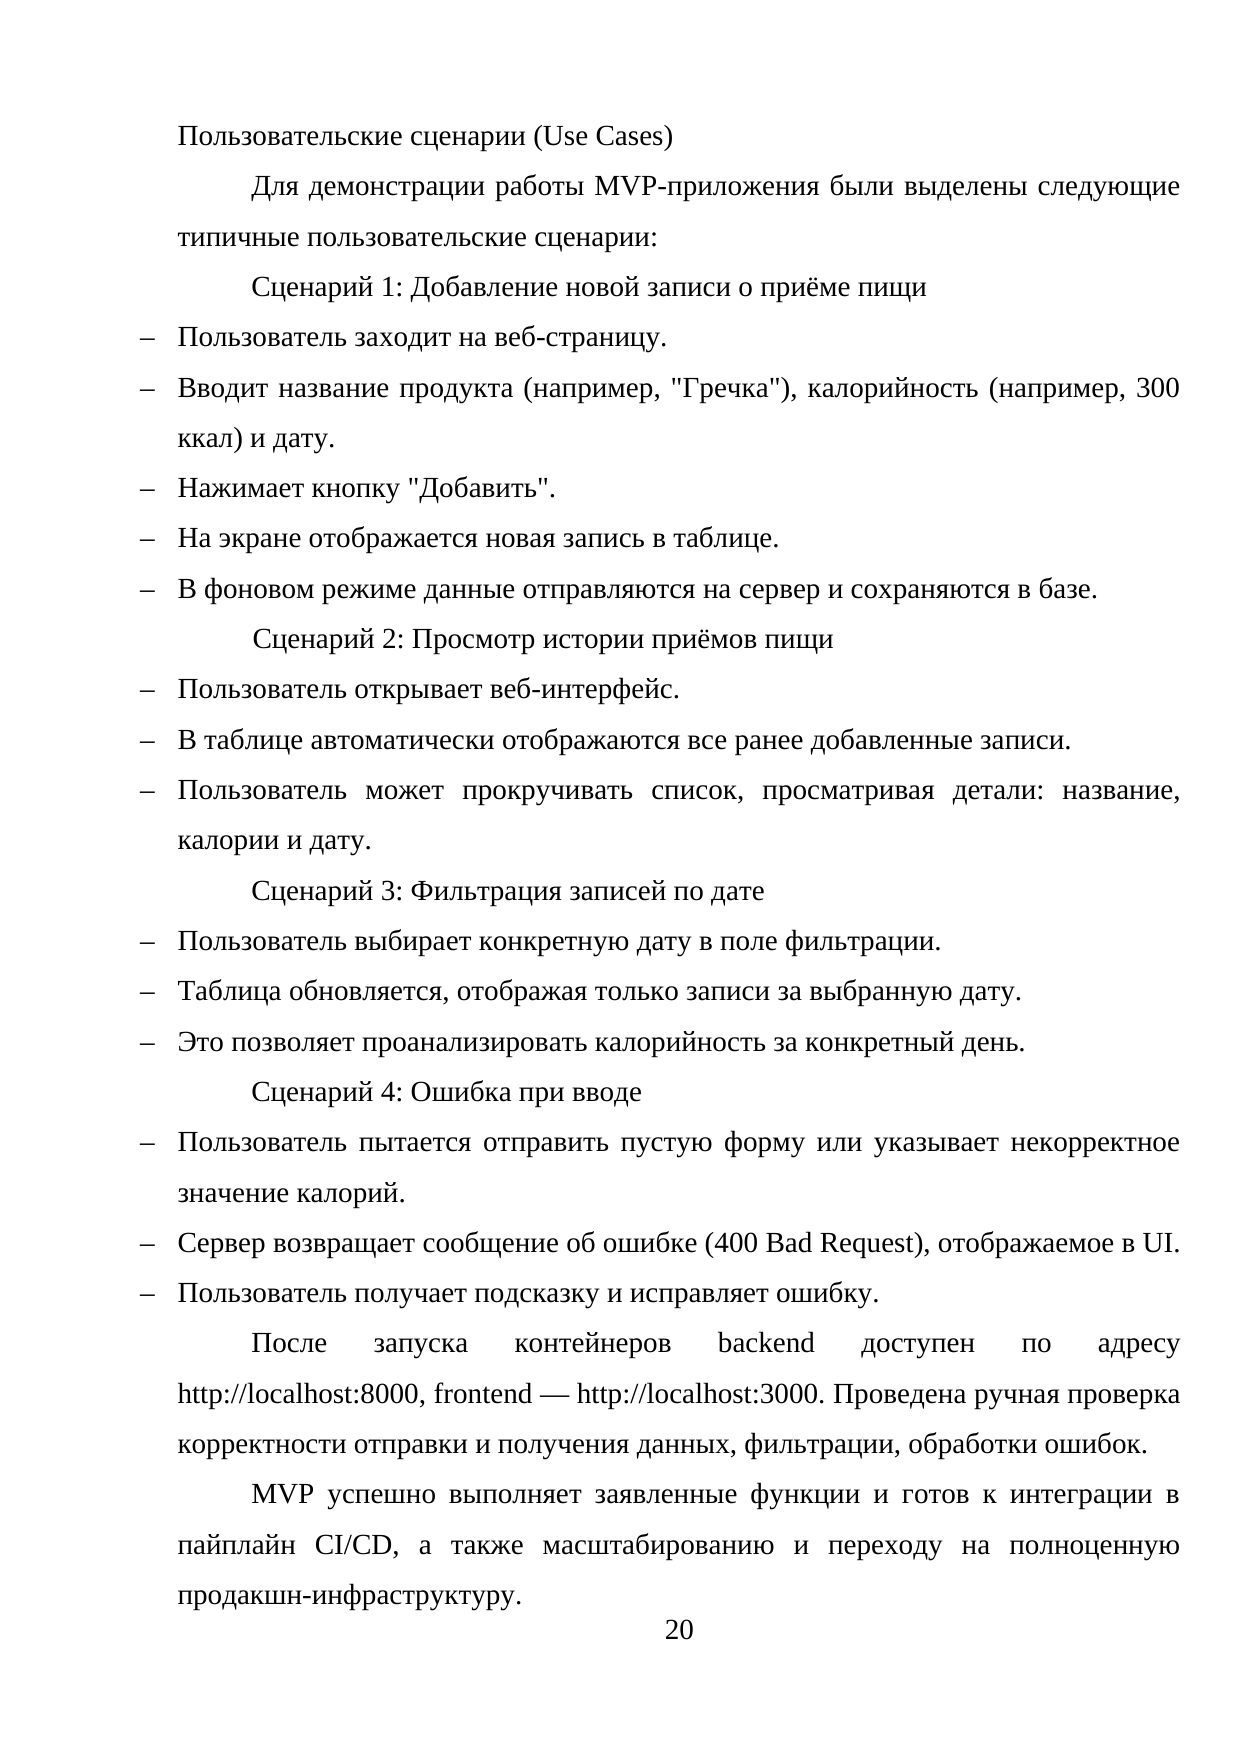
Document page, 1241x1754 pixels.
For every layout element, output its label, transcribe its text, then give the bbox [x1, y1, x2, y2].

list Вводит название продукта (например, "Гречка"), калорийность (например, 300 ккал) и дату. [140, 370, 1181, 453]
list Пользователь получает подсказку и исправляет ошибку. [140, 1275, 1181, 1309]
list Сценарий 2: Просмотр истории приёмов пищи [177, 621, 1181, 655]
list Нажимает кнопку "Добавить". [140, 470, 1181, 504]
text MVP успешно выполняет заявленные функции и готов к интеграции в пайплайн CI/CD, а также масштабированию и переходу на полноценную продакшн-инфраструктуру. [177, 1477, 1181, 1611]
list Таблица обновляется, отображая только записи за выбранную дату. [140, 973, 1181, 1007]
list Пользователь выбирает конкретную дату в поле фильтрации. [140, 923, 1181, 957]
list На экране отображается новая запись в таблице. [140, 521, 1181, 554]
list Это позволяет проанализировать калорийность за конкретный день. [140, 1024, 1181, 1057]
text Пользовательские сценарии (Use Cases) [177, 118, 1181, 152]
text Сценарий 1: Добавление новой записи о приёме пищи [177, 269, 1181, 303]
list Пользователь может прокручивать список, просматривая детали: название, калории и дату. [140, 772, 1181, 856]
list В таблице автоматически отображаются все ранее добавленные записи. [140, 722, 1181, 755]
list В фоновом режиме данные отправляются на сервер и сохраняются в базе. [140, 571, 1181, 604]
text Сценарий 3: Фильтрация записей по дате [177, 873, 1181, 906]
list Пользователь заходит на веб-страницу. [140, 319, 1181, 353]
list Сервер возвращает сообщение об ошибке (400 Bad Request), отображаемое в UI. [140, 1225, 1181, 1258]
text Для демонстрации работы MVP-приложения были выделены следующие типичные пользовательские сценарии: [177, 168, 1181, 252]
list Пользователь пытается отправить пустую форму или указывает некорректное значение калорий. [140, 1124, 1181, 1208]
list Пользователь открывает веб-интерфейс. [140, 672, 1181, 705]
text Сценарий 4: Ошибка при вводе [177, 1074, 1181, 1108]
text После запуска контейнеров backend доступен по адресу http://localhost:8000, frontend — http://localhost:3000. Проведена ручная проверка корректности отправки и получения данных, фильтрации, обработки ошибок. [177, 1326, 1181, 1460]
